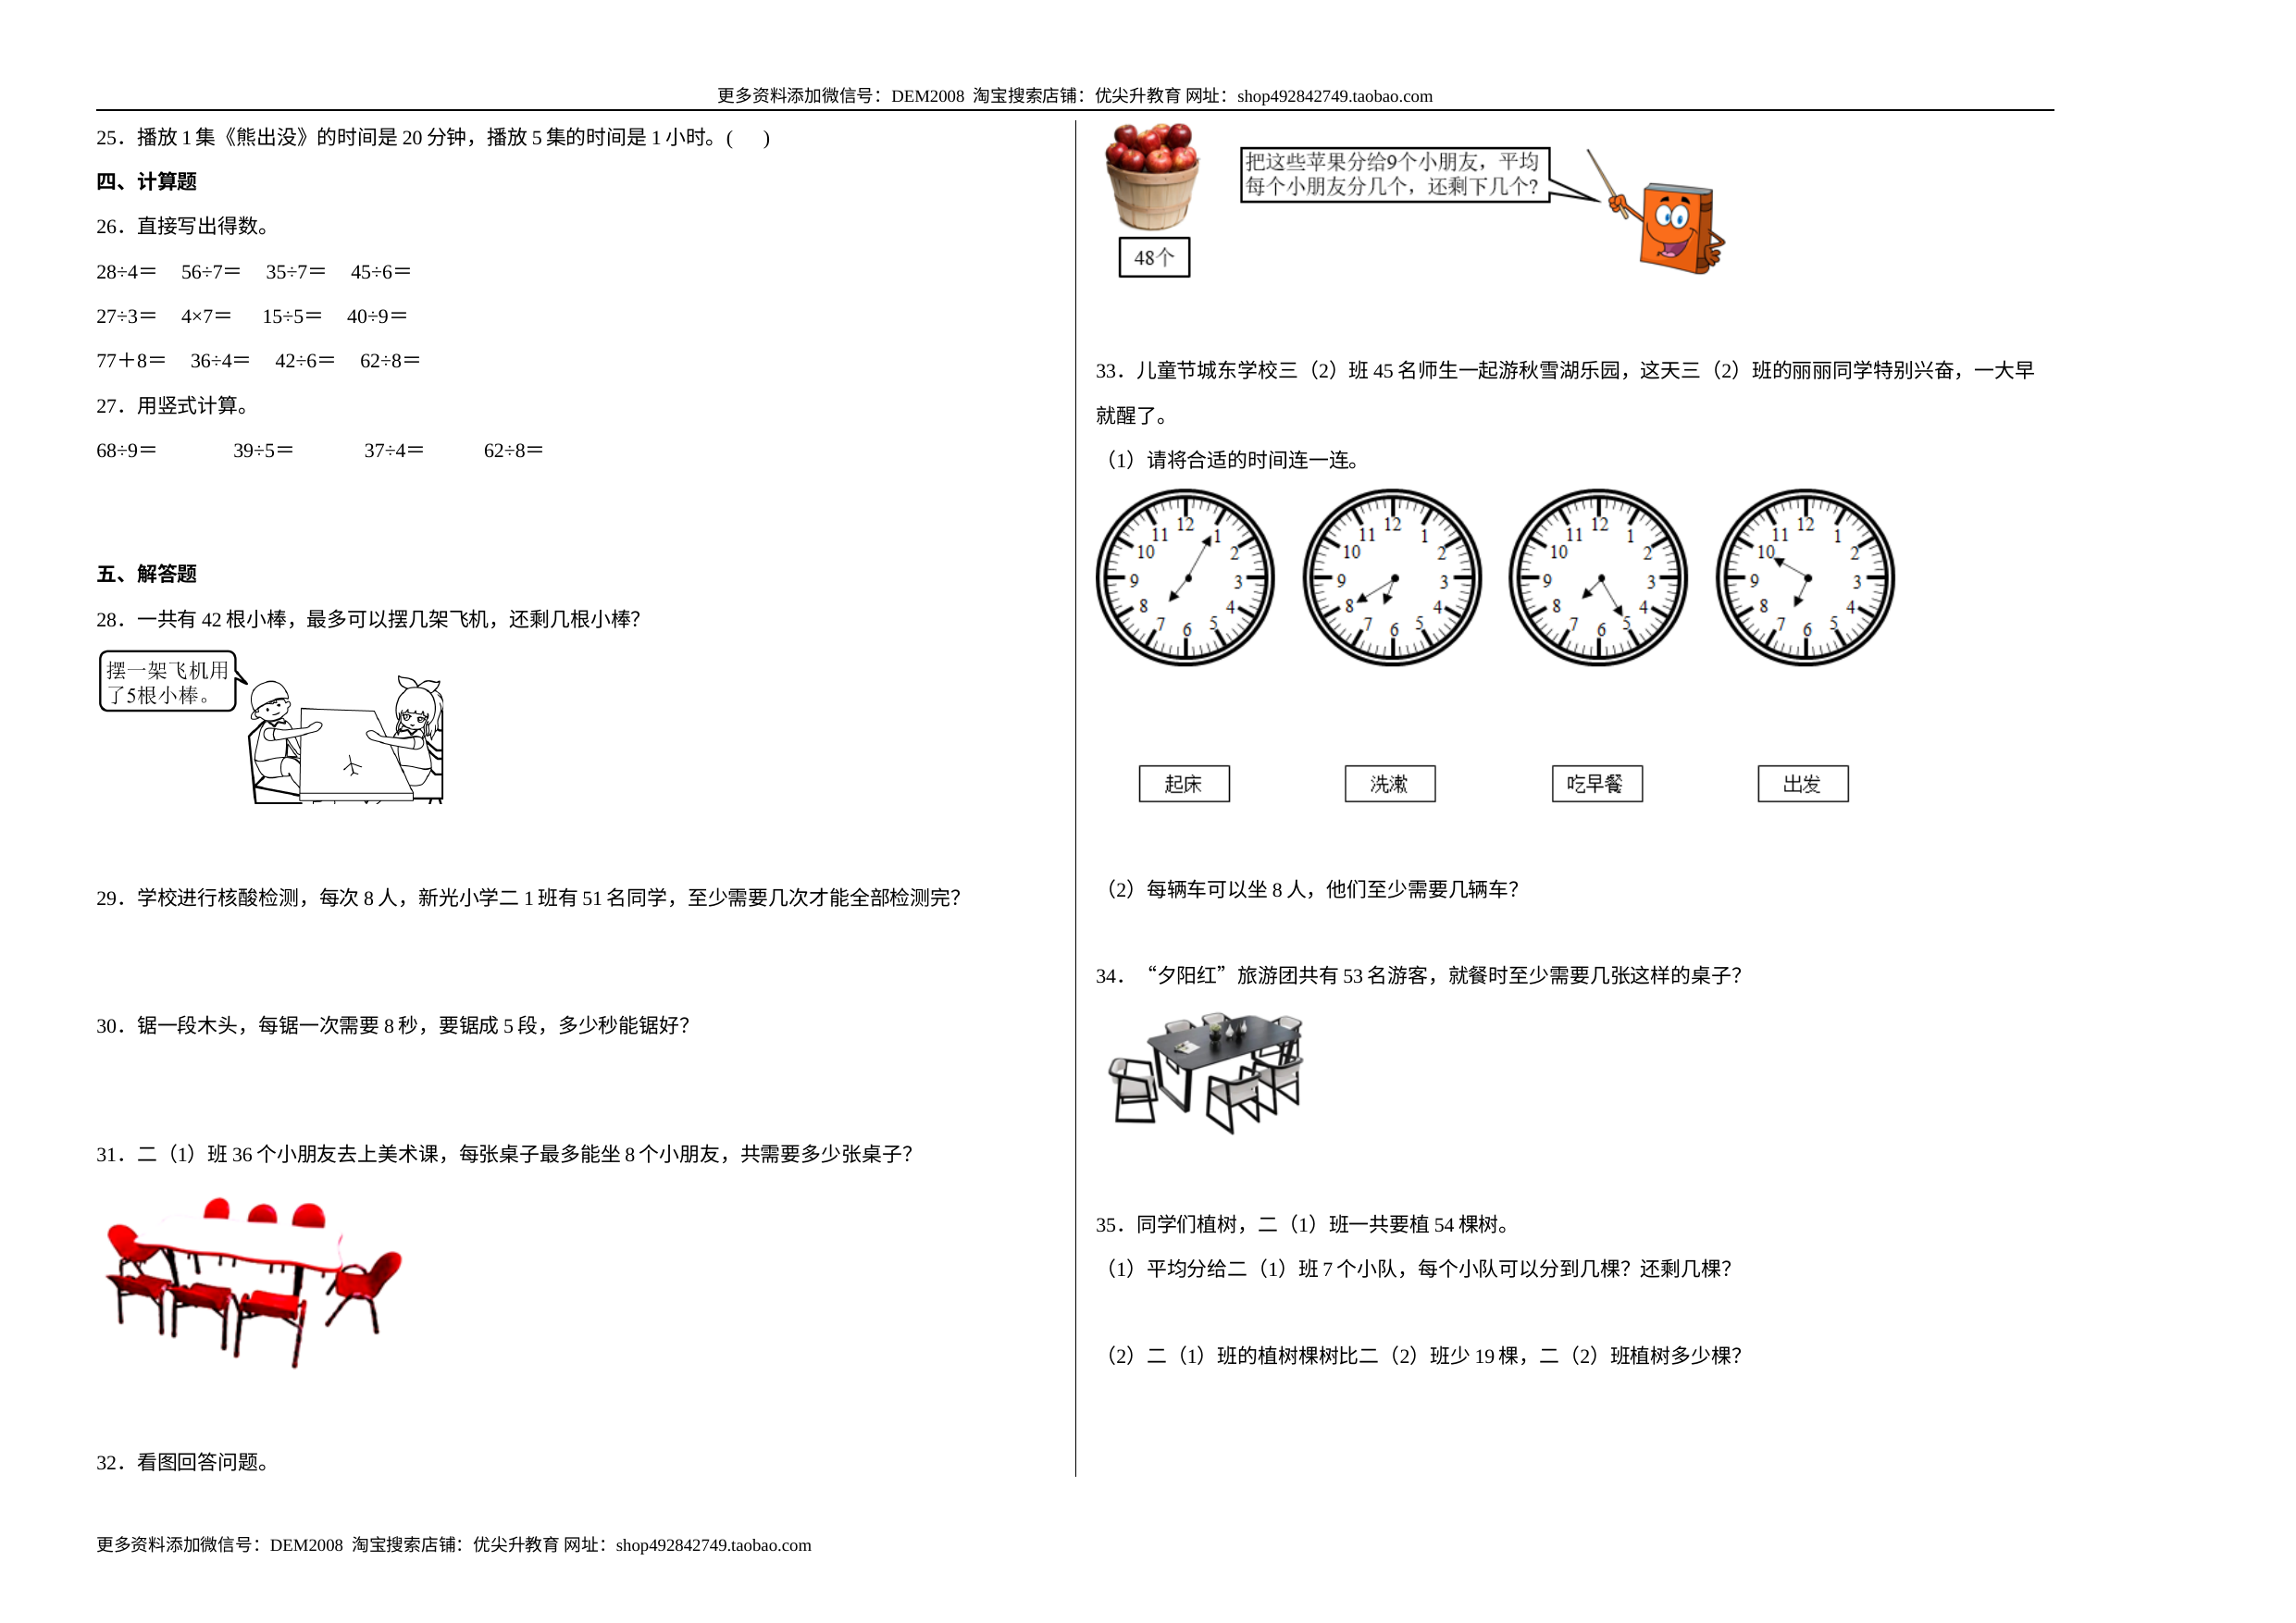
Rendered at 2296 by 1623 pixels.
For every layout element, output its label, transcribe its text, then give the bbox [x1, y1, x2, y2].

text 28．一共有42根小棒，最多可以摆几架飞机，还剩几根小棒？ [96, 602, 1055, 633]
text 五、解答题 [96, 558, 1055, 588]
text 68÷9＝ 39÷5＝ 37÷4＝ 62÷8＝ [96, 433, 1055, 464]
text 33．儿童节城东学校三（2）班45名师生一起游秋雪湖乐园，这天三（2）班的丽丽同学特别兴奋，一大早就醒了。 [1096, 354, 2054, 429]
text 35．同学们植树，二（1）班一共要植54棵树。 [1096, 1208, 2054, 1238]
text 31．二（1）班36个小朋友去上美术课，每张桌子最多能坐8个小朋友，共需要多少张桌子？ [96, 1137, 1055, 1168]
picture [96, 1182, 407, 1369]
text 27÷3＝ 4×7＝ 15÷5＝ 40÷9＝ [96, 299, 1055, 329]
text 25．播放1集《熊出没》的时间是20分钟，播放5集的时间是1小时。( ) [96, 120, 1055, 151]
picture [96, 647, 444, 804]
text 28÷4＝ 56÷7＝ 35÷7＝ 45÷6＝ [96, 254, 1055, 285]
list 锯一段木头，每锯一次需要8秒，要锯成5段，多少秒能锯好？ [96, 1010, 1055, 1039]
picture [1096, 1004, 1318, 1140]
text 27．用竖式计算。 [96, 389, 1055, 419]
text 34．“夕阳红”旅游团共有53名游客，就餐时至少需要几张这样的桌子？ [1096, 960, 2054, 989]
text 32．看图回答问题。 [96, 1446, 1055, 1477]
text 26．直接写出得数。 [96, 210, 1055, 240]
text 77＋8＝ 36÷4＝ 42÷6＝ 62÷8＝ [96, 344, 1055, 374]
text （2）二（1）班的植树棵树比二（2）班少19棵，二（2）班植树多少棵？ [1096, 1339, 2054, 1369]
text 四、计算题 [96, 165, 1055, 195]
picture [1096, 489, 1897, 805]
list 学校进行核酸检测，每次8人，新光小学二1班有51名同学，至少需要几次才能全部检测完？ [96, 881, 1055, 911]
text （1）平均分给二（1）班7个小队，每个小队可以分到几棵？还剩几棵？ [1096, 1253, 2054, 1282]
list 每辆车可以坐8人，他们至少需要几辆车？ [1096, 873, 2054, 903]
text （1）请将合适的时间连一连。 [1096, 444, 2054, 474]
picture [1096, 120, 1731, 286]
